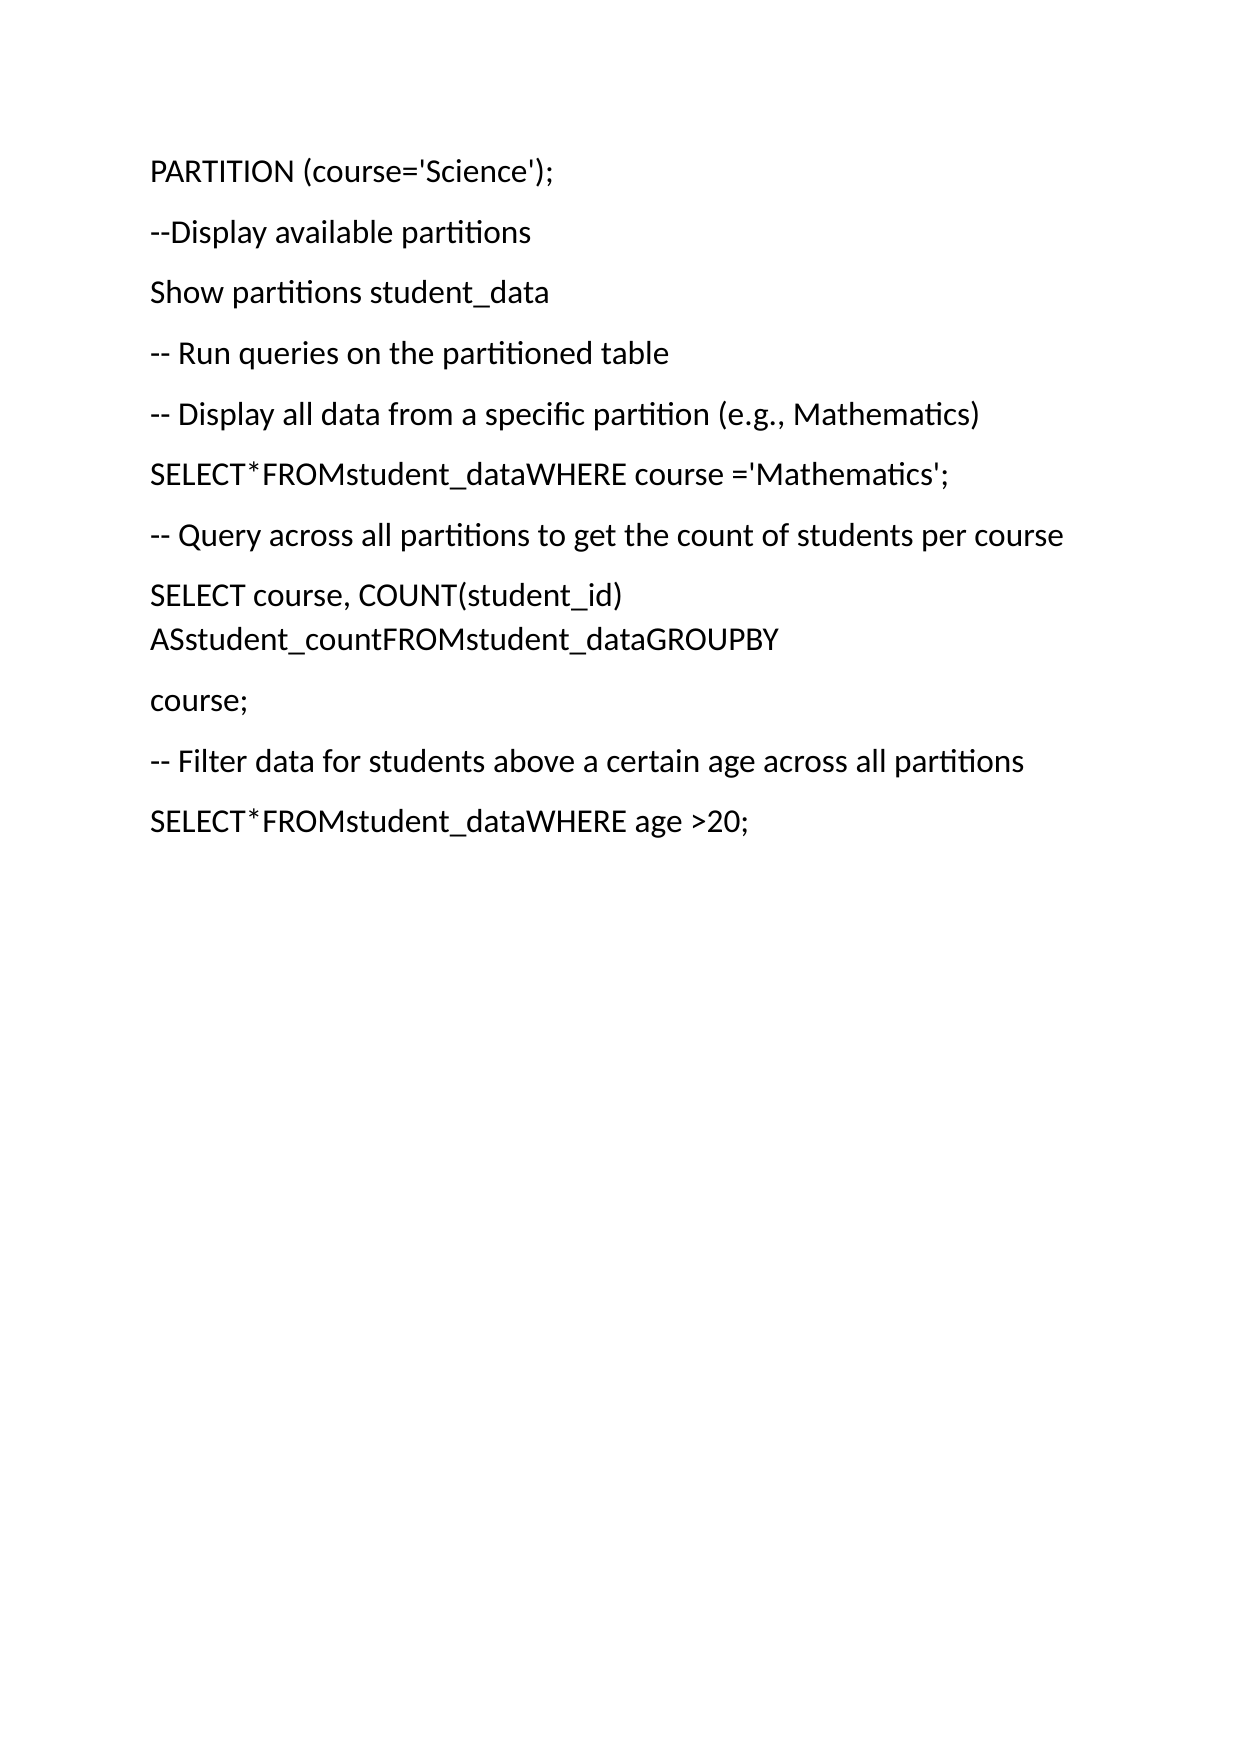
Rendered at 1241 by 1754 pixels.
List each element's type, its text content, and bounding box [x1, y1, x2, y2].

text --Display available partitions [150, 211, 1090, 251]
text course; [150, 679, 1090, 720]
text PARTITION (course='Science'); [150, 150, 1090, 191]
text -- Query across all partitions to get the count of students per course [150, 514, 1090, 554]
text -- Display all data from a specific partition (e.g., Mathematics) [150, 392, 1090, 433]
text SELECT*FROMstudent_dataWHERE course ='Mathematics'; [150, 453, 1090, 494]
text SELECT course, COUNT(student_id) ASstudent_countFROMstudent_dataGROUPBY [150, 574, 1090, 659]
text SELECT*FROMstudent_dataWHERE age >20; [150, 800, 1090, 841]
text -- Filter data for students above a certain age across all partitions [150, 739, 1090, 780]
text -- Run queries on the partitioned table [150, 332, 1090, 373]
text Show partitions student_data [150, 271, 1090, 312]
